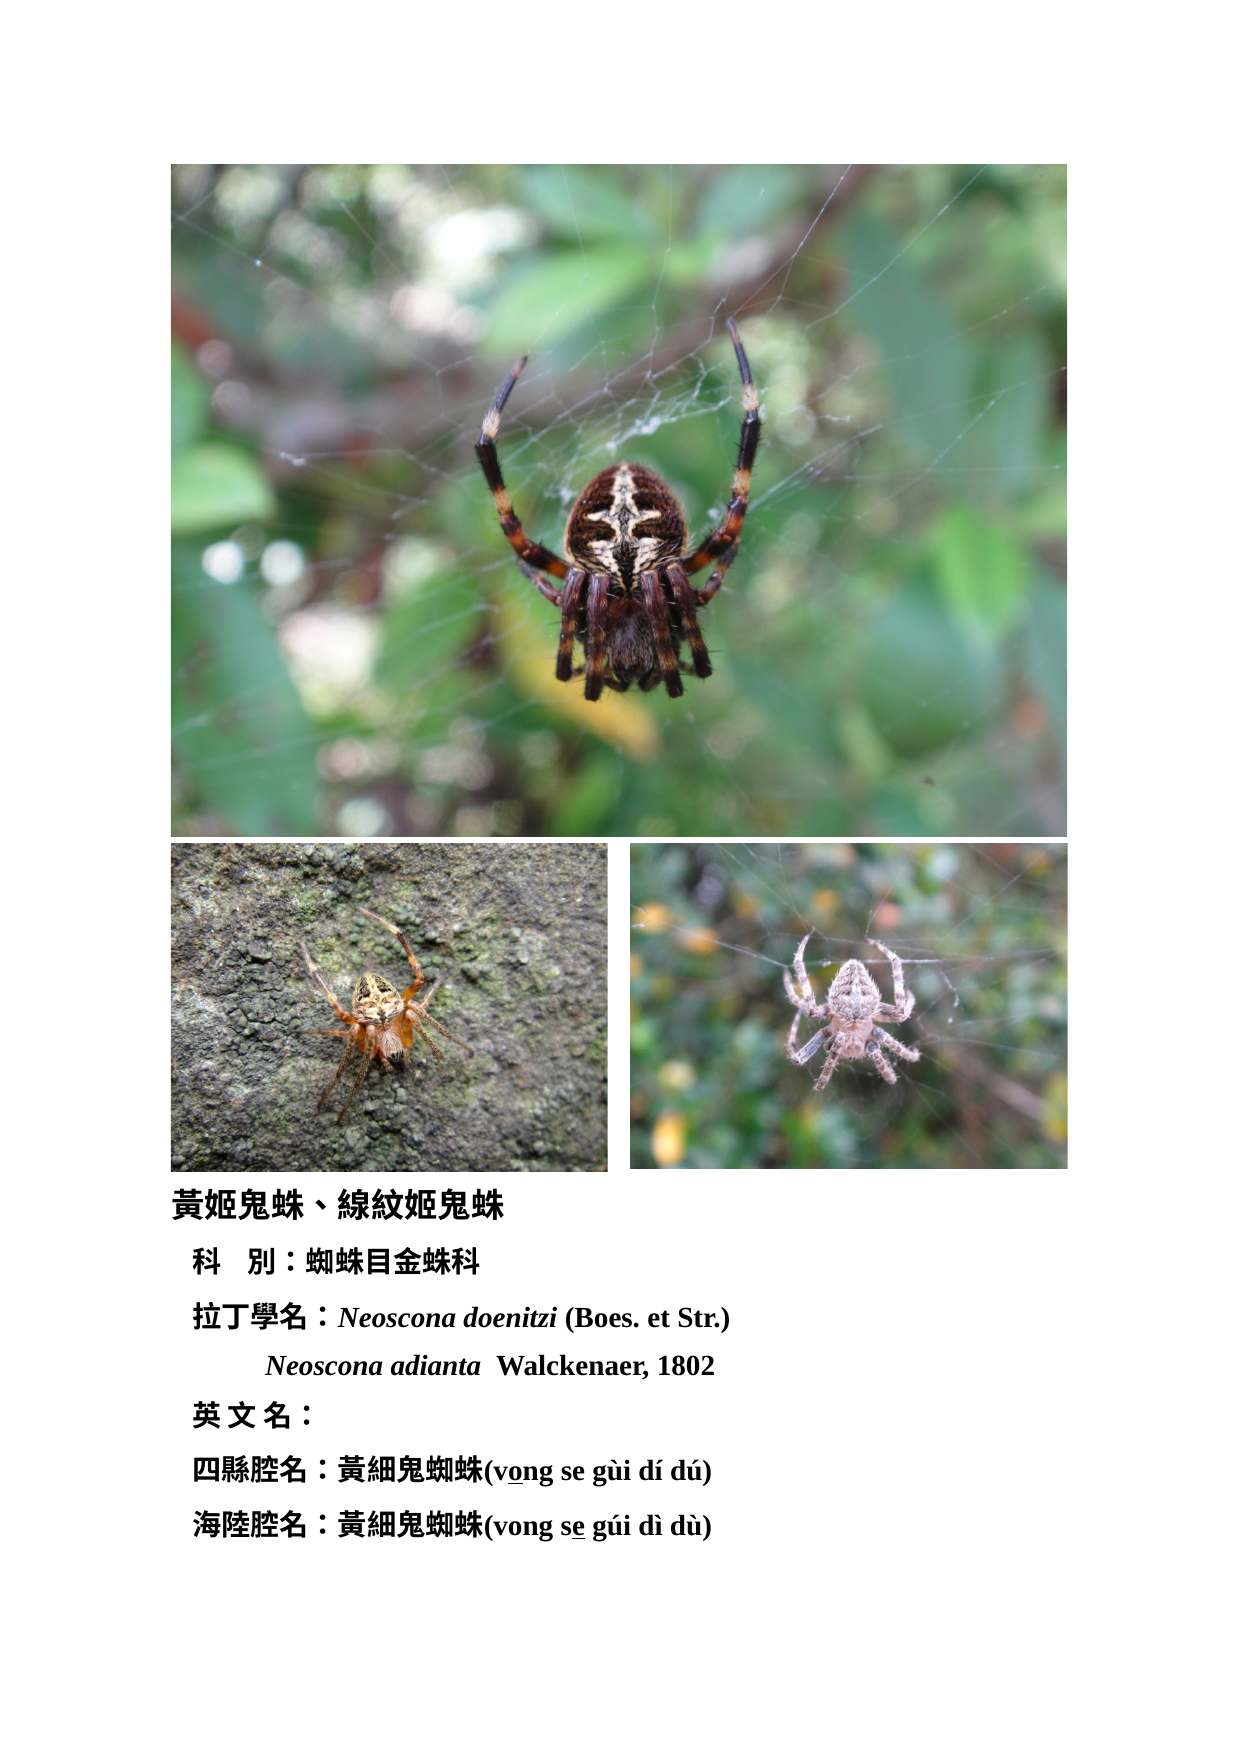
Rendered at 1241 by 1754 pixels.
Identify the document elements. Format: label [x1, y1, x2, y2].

table_cell [619, 844, 1078, 1178]
picture [170, 164, 1068, 837]
table_header [160, 165, 1078, 844]
picture [170, 843, 608, 1172]
table_cell [160, 844, 619, 1178]
picture [630, 843, 1068, 1169]
table_cell [160, 1179, 1078, 1553]
